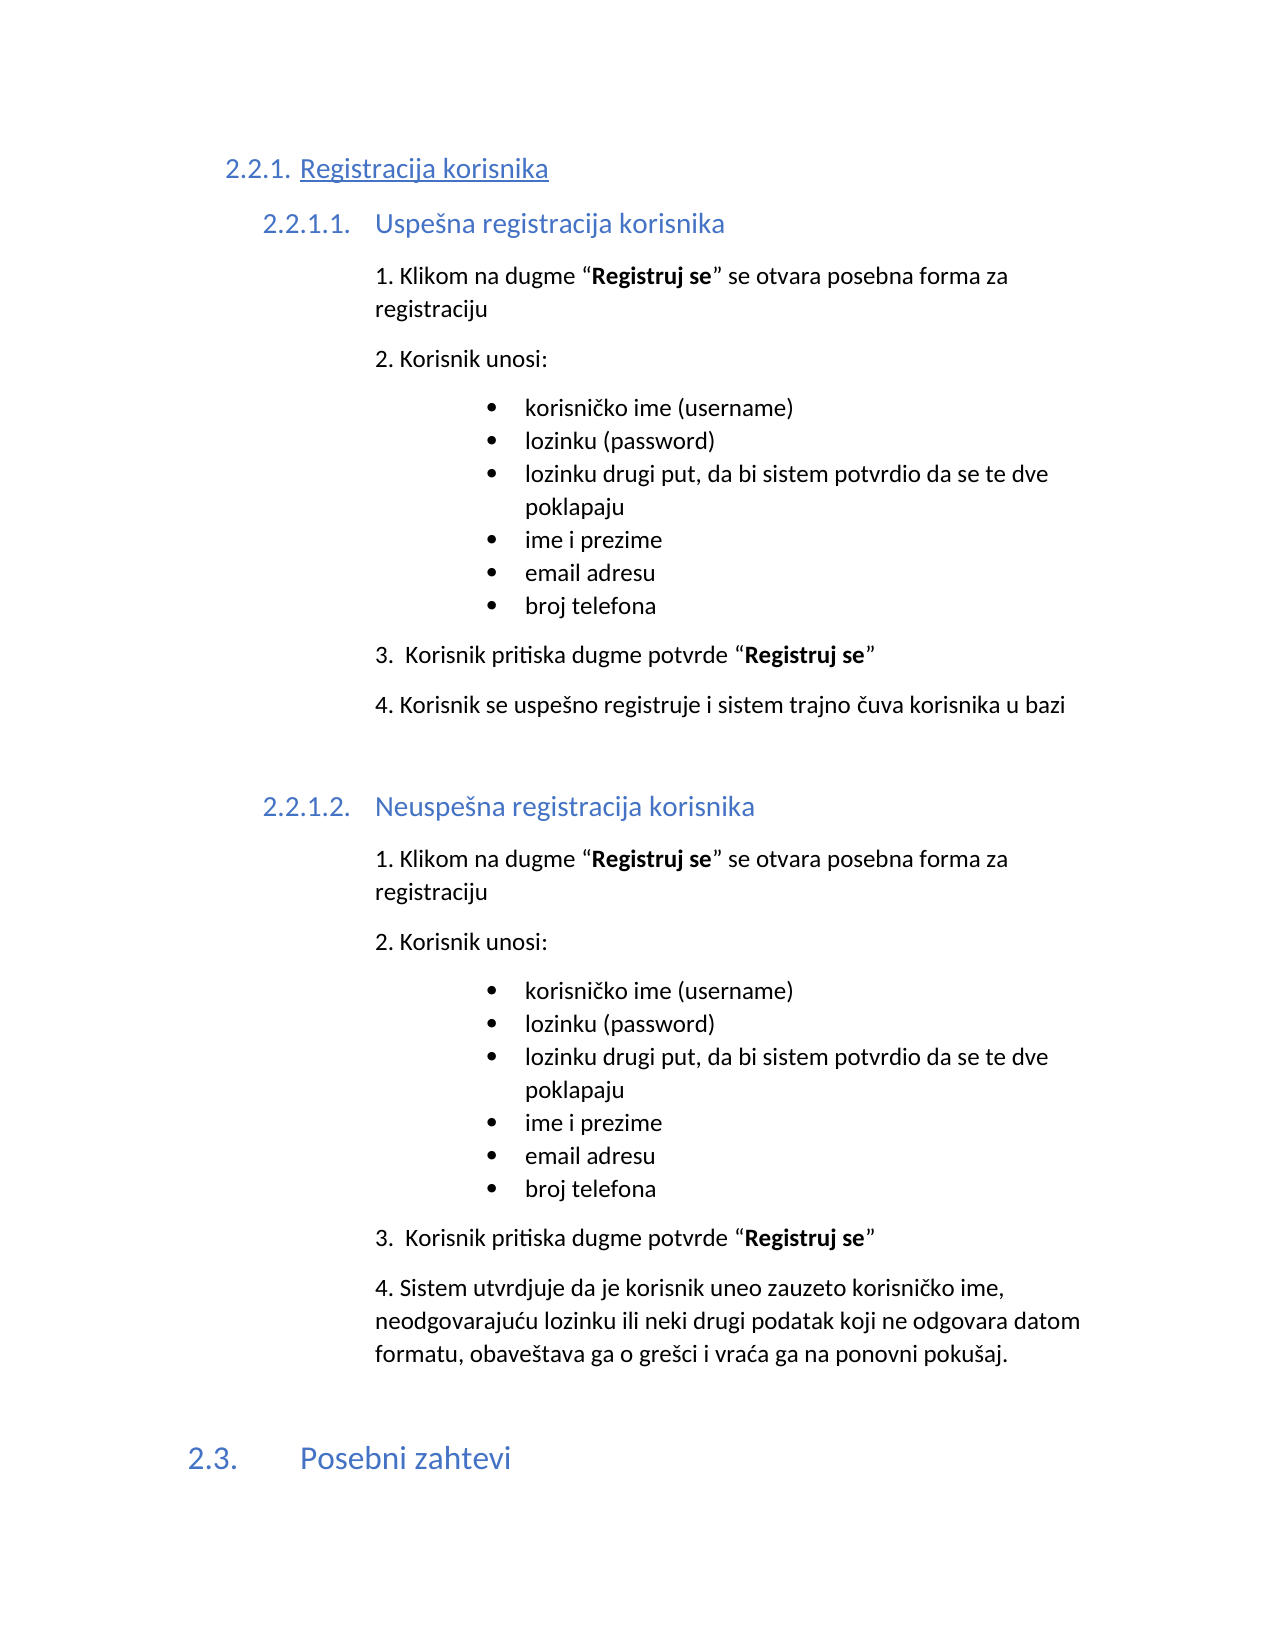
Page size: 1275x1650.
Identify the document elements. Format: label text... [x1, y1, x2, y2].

subtitle Registracija korisnika [225, 150, 1125, 186]
list korisničko ime (username) [487, 975, 1125, 1006]
list email adresu [487, 557, 1125, 587]
list email adresu [487, 1140, 1125, 1170]
list ime i prezime [487, 1107, 1125, 1137]
text 3. Korisnik pritiska dugme potvrde “Registruj se” [375, 639, 1125, 670]
text 2. Korisnik unosi: [375, 343, 1125, 373]
text 2. Korisnik unosi: [375, 926, 1125, 956]
list korisničko ime (username) [487, 392, 1125, 423]
list lozinku drugi put, da bi sistem potvrdio da se te dve poklapaju [487, 458, 1125, 522]
subtitle Posebni zahtevi [187, 1437, 1125, 1478]
text 3. Korisnik pritiska dugme potvrde “Registruj se” [375, 1222, 1125, 1253]
text 4. Sistem utvrdjuje da je korisnik uneo zauzeto korisničko ime, neodgovarajuću lozinku ili neki drugi podatak koji ne odgovara datom formatu, obaveštava ga o grešci i vraća ga na ponovni pokušaj. [375, 1272, 1125, 1368]
subtitle Neuspešna registracija korisnika [262, 788, 1125, 824]
list broj telefona [487, 1173, 1125, 1203]
list broj telefona [487, 590, 1125, 620]
text 1. Klikom na dugme “Registruj se” se otvara posebna forma za registraciju [375, 260, 1125, 324]
text 4. Korisnik se uspešno registruje i sistem trajno čuva korisnika u bazi [375, 689, 1125, 719]
list lozinku (password) [487, 425, 1125, 456]
list lozinku (password) [487, 1008, 1125, 1039]
text 1. Klikom na dugme “Registruj se” se otvara posebna forma za registraciju [375, 843, 1125, 907]
list lozinku drugi put, da bi sistem potvrdio da se te dve poklapaju [487, 1041, 1125, 1104]
list ime i prezime [487, 524, 1125, 554]
subtitle Uspešna registracija korisnika [262, 205, 1125, 241]
